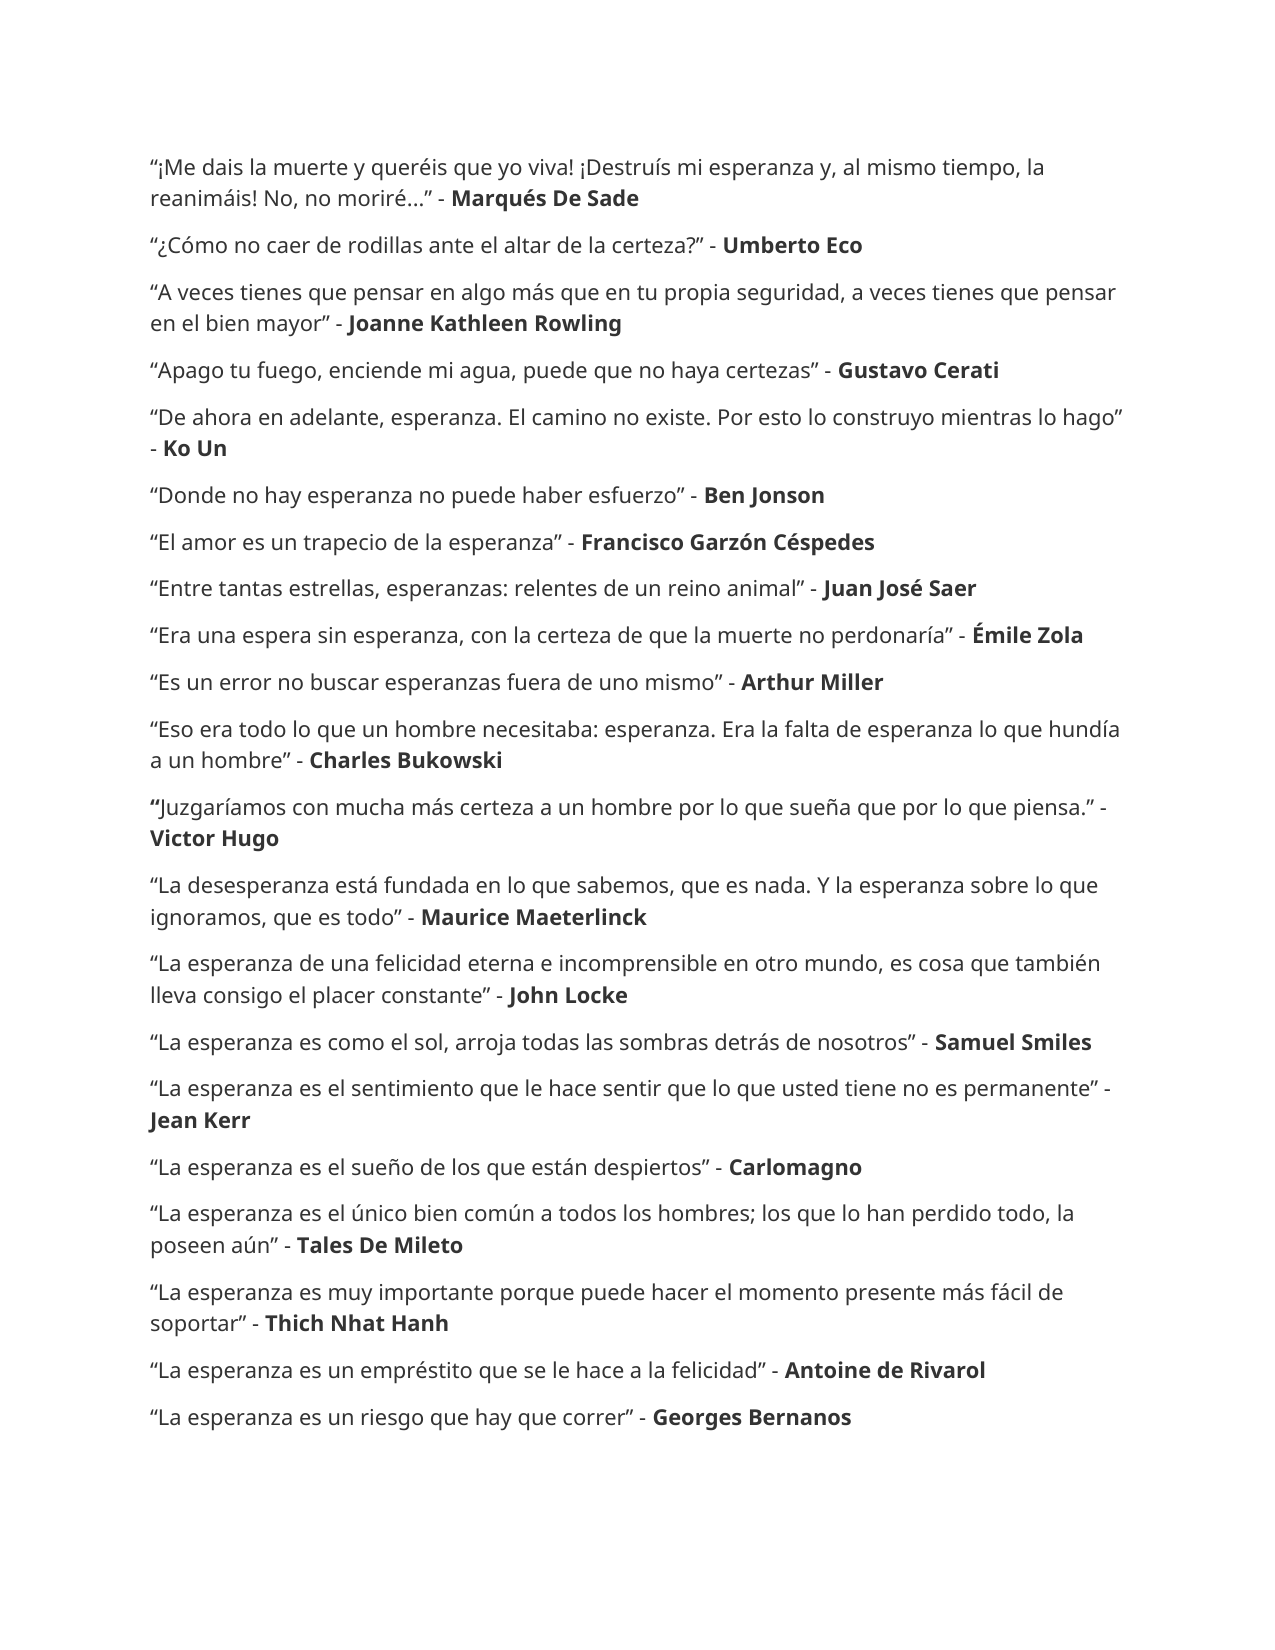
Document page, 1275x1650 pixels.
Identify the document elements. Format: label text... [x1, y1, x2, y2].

text “La esperanza es muy importante porque puede hacer el momento presente más fácil de soportar” - Thich Nhat Hanh [150, 1275, 1125, 1337]
text “El amor es un trapecio de la esperanza” - Francisco Garzón Céspedes [150, 525, 1125, 556]
text “La esperanza es el único bien común a todos los hombres; los que lo han perdido todo, la poseen aún” - Tales De Mileto [150, 1197, 1125, 1259]
text “La esperanza es el sentimiento que le hace sentir que lo que usted tiene no es permanente” - Jean Kerr [150, 1072, 1125, 1134]
text “¡Me dais la muerte y queréis que yo viva! ¡Destruís mi esperanza y, al mismo tiempo, la reanimáis! No, no moriré...” - Marqués De Sade [150, 150, 1125, 212]
text “La desesperanza está fundada en lo que sabemos, que es nada. Y la esperanza sobre lo que ignoramos, que es todo” - Maurice Maeterlinck [150, 869, 1125, 931]
text “La esperanza es un empréstito que se le hace a la felicidad” - Antoine de Rivarol [150, 1353, 1125, 1384]
text “La esperanza de una felicidad eterna e incomprensible en otro mundo, es cosa que también lleva consigo el placer constante” - John Locke [150, 947, 1125, 1009]
text “Juzgaríamos con mucha más certeza a un hombre por lo que sueña que por lo que piensa.” - Victor Hugo [150, 791, 1125, 853]
text “La esperanza es como el sol, arroja todas las sombras detrás de nosotros” - Samuel Smiles [150, 1025, 1125, 1056]
text “Eso era todo lo que un hombre necesitaba: esperanza. Era la falta de esperanza lo que hundía a un hombre” - Charles Bukowski [150, 712, 1125, 775]
text “Era una espera sin esperanza, con la certeza de que la muerte no perdonaría” - Émile Zola [150, 619, 1125, 650]
text “Donde no hay esperanza no puede haber esfuerzo” - Ben Jonson [150, 478, 1125, 509]
text “Es un error no buscar esperanzas fuera de uno mismo” - Arthur Miller [150, 666, 1125, 697]
text “De ahora en adelante, esperanza. El camino no existe. Por esto lo construyo mientras lo hago” - Ko Un [150, 400, 1125, 462]
text “La esperanza es el sueño de los que están despiertos” - Carlomagno [150, 1150, 1125, 1181]
text “Apago tu fuego, enciende mi agua, puede que no haya certezas” - Gustavo Cerati [150, 353, 1125, 384]
text “¿Cómo no caer de rodillas ante el altar de la certeza?” - Umberto Eco [150, 228, 1125, 259]
text “La esperanza es un riesgo que hay que correr” - Georges Bernanos [150, 1400, 1125, 1431]
text “A veces tienes que pensar en algo más que en tu propia seguridad, a veces tienes que pensar en el bien mayor” - Joanne Kathleen Rowling [150, 275, 1125, 337]
text “Entre tantas estrellas, esperanzas: relentes de un reino animal” - Juan José Saer [150, 572, 1125, 603]
